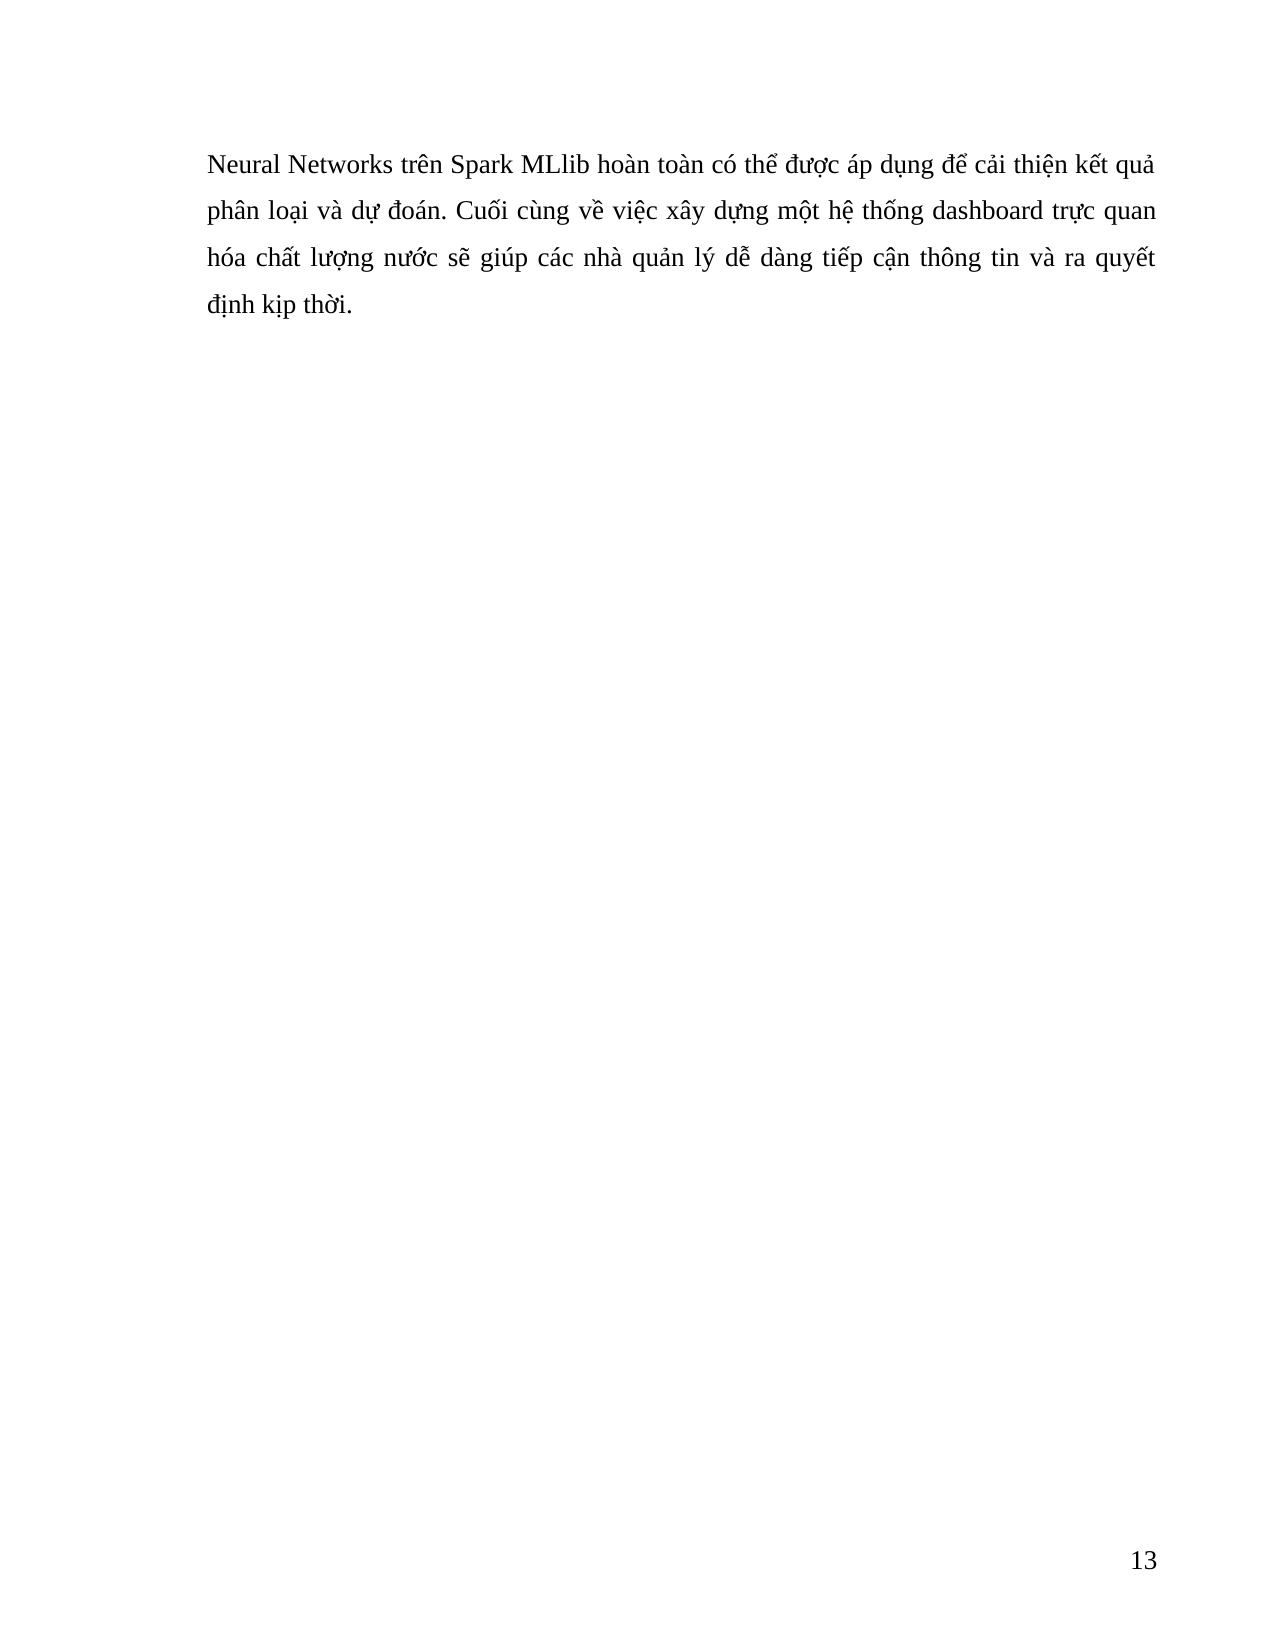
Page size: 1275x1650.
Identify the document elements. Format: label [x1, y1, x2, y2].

text [207, 148, 1157, 319]
